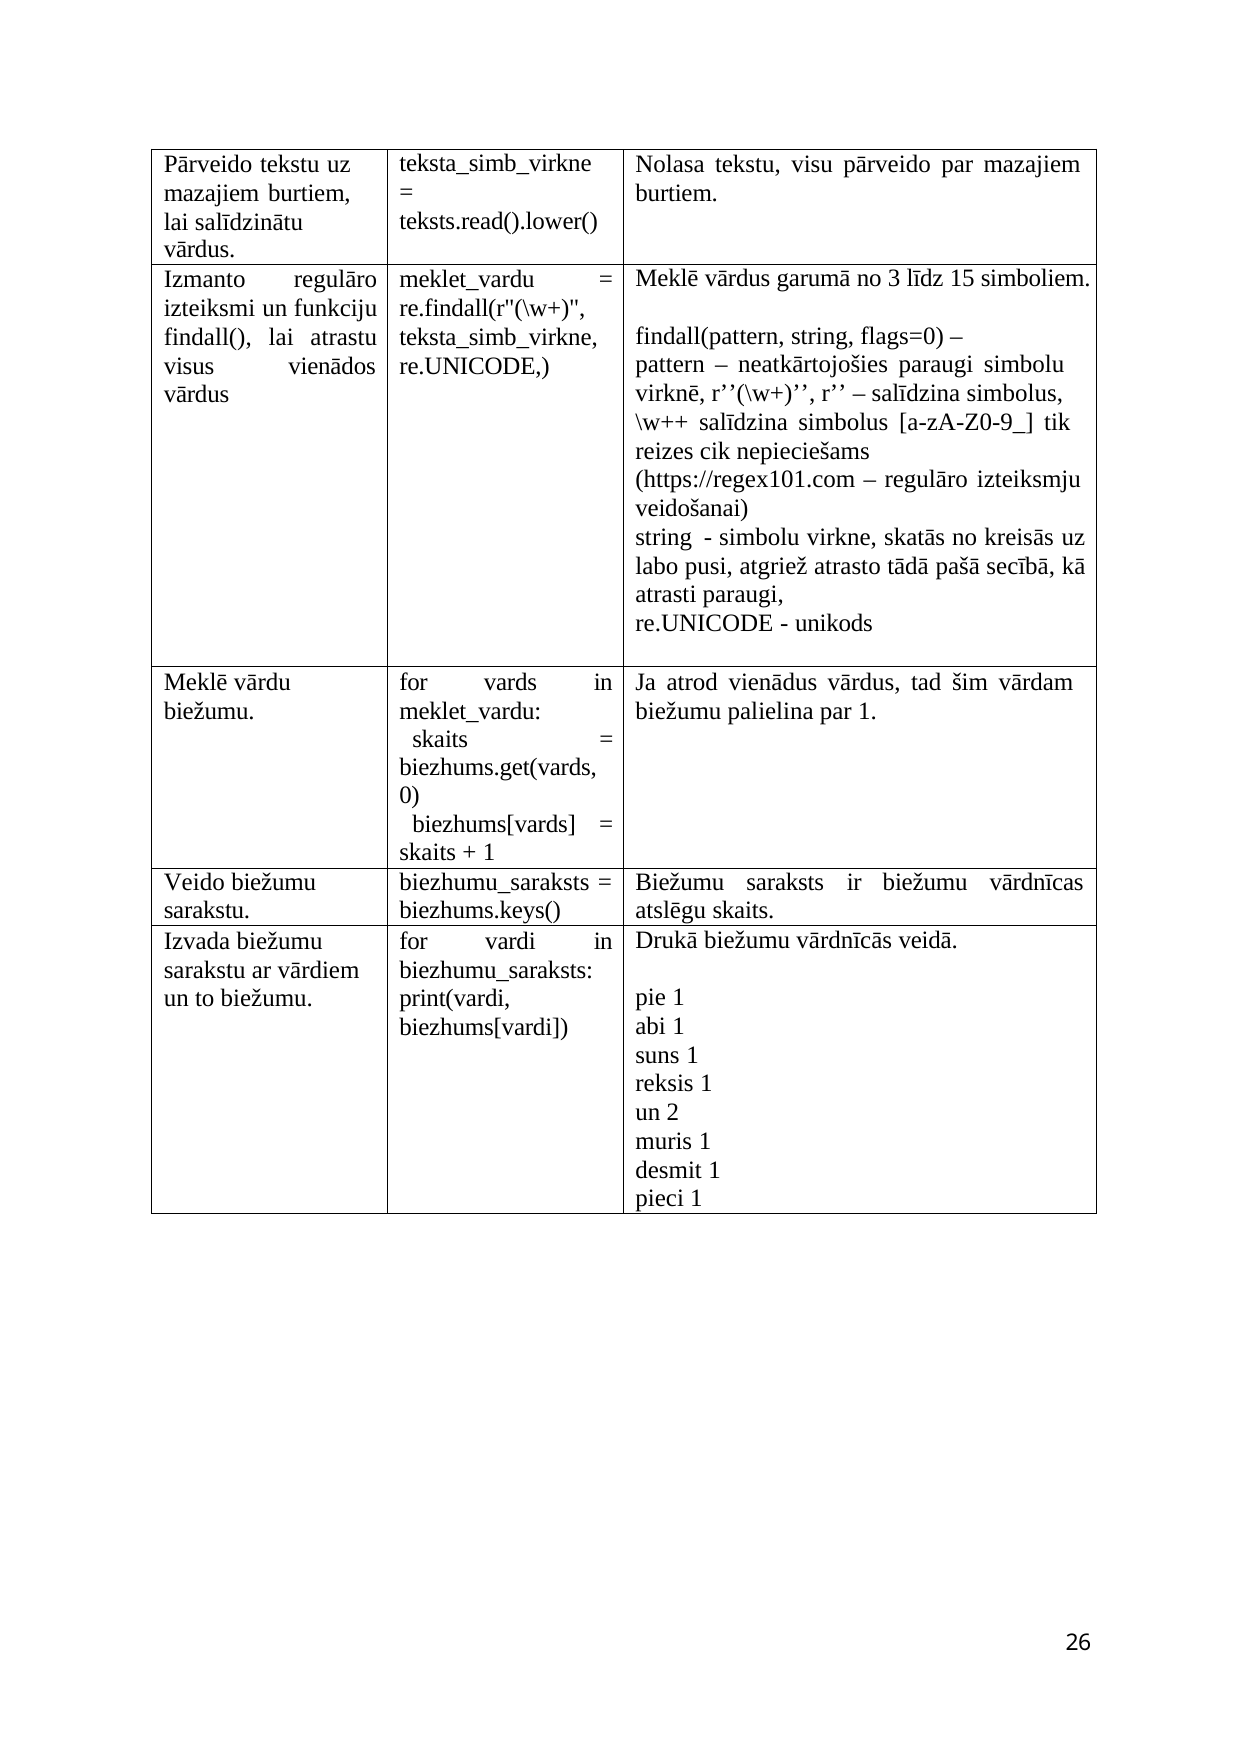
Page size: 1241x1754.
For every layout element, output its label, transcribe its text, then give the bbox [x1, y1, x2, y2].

table_cell Meklē vārdu biežumu. [152, 667, 387, 867]
table_cell Drukā biežumu vārdnīcās veidā. pie 1 abi 1 suns 1 reksis 1 un 2 muris 1 desmit 1 pieci 1 [624, 926, 1096, 1212]
table_cell biezhumu_saraksts = biezhums.keys() [388, 869, 623, 925]
table_cell Biežumu saraksts ir biežumu vārdnīcas atslēgu skaits. [624, 869, 1096, 925]
table_cell for vards in meklet_vardu: skaits = biezhums.get(vards, 0) biezhums[vards] = skaits + 1 [388, 667, 623, 867]
table_cell Ja atrod vienādus vārdus, tad šim vārdam biežumu palielina par 1. [624, 667, 1096, 867]
table_header teksta_simb_virkne = teksts.read().lower() [388, 150, 623, 263]
table_header Nolasa tekstu, visu pārveido par mazajiem burtiem. [624, 150, 1096, 263]
table_cell Veido biežumu sarakstu. [152, 869, 387, 925]
table_cell meklet_vardu = re.findall(r"(\w+)", teksta_simb_virkne, re.UNICODE,) [388, 265, 623, 666]
table_cell for vardi in biezhumu_saraksts: print(vardi, biezhums[vardi]) [388, 926, 623, 1212]
table_cell Izmanto regulāro izteiksmi un funkciju findall(), lai atrastu visus vienādos vārdus [152, 265, 387, 666]
table_header Pārveido tekstu uz mazajiem burtiem, lai salīdzinātu vārdus. [152, 150, 387, 263]
table_cell Meklē vārdus garumā no 3 līdz 15 simboliem. findall(pattern, string, flags=0) – pattern – neatkārtojošies paraugi simbolu virknē, r’’(\w+)’’, r’’ – salīdzina simbolus, \w++ salīdzina simbolus [a-zA-Z0-9_] tik reizes cik nepieciešams (https://regex101.com – regulāro izteiksmju veidošanai) string - simbolu virkne, skatās no kreisās uz labo pusi, atgriež atrasto tādā pašā secībā, kā atrasti paraugi, re.UNICODE - unikods [624, 265, 1096, 666]
table_cell Izvada biežumu sarakstu ar vārdiem un to biežumu. [152, 926, 387, 1212]
